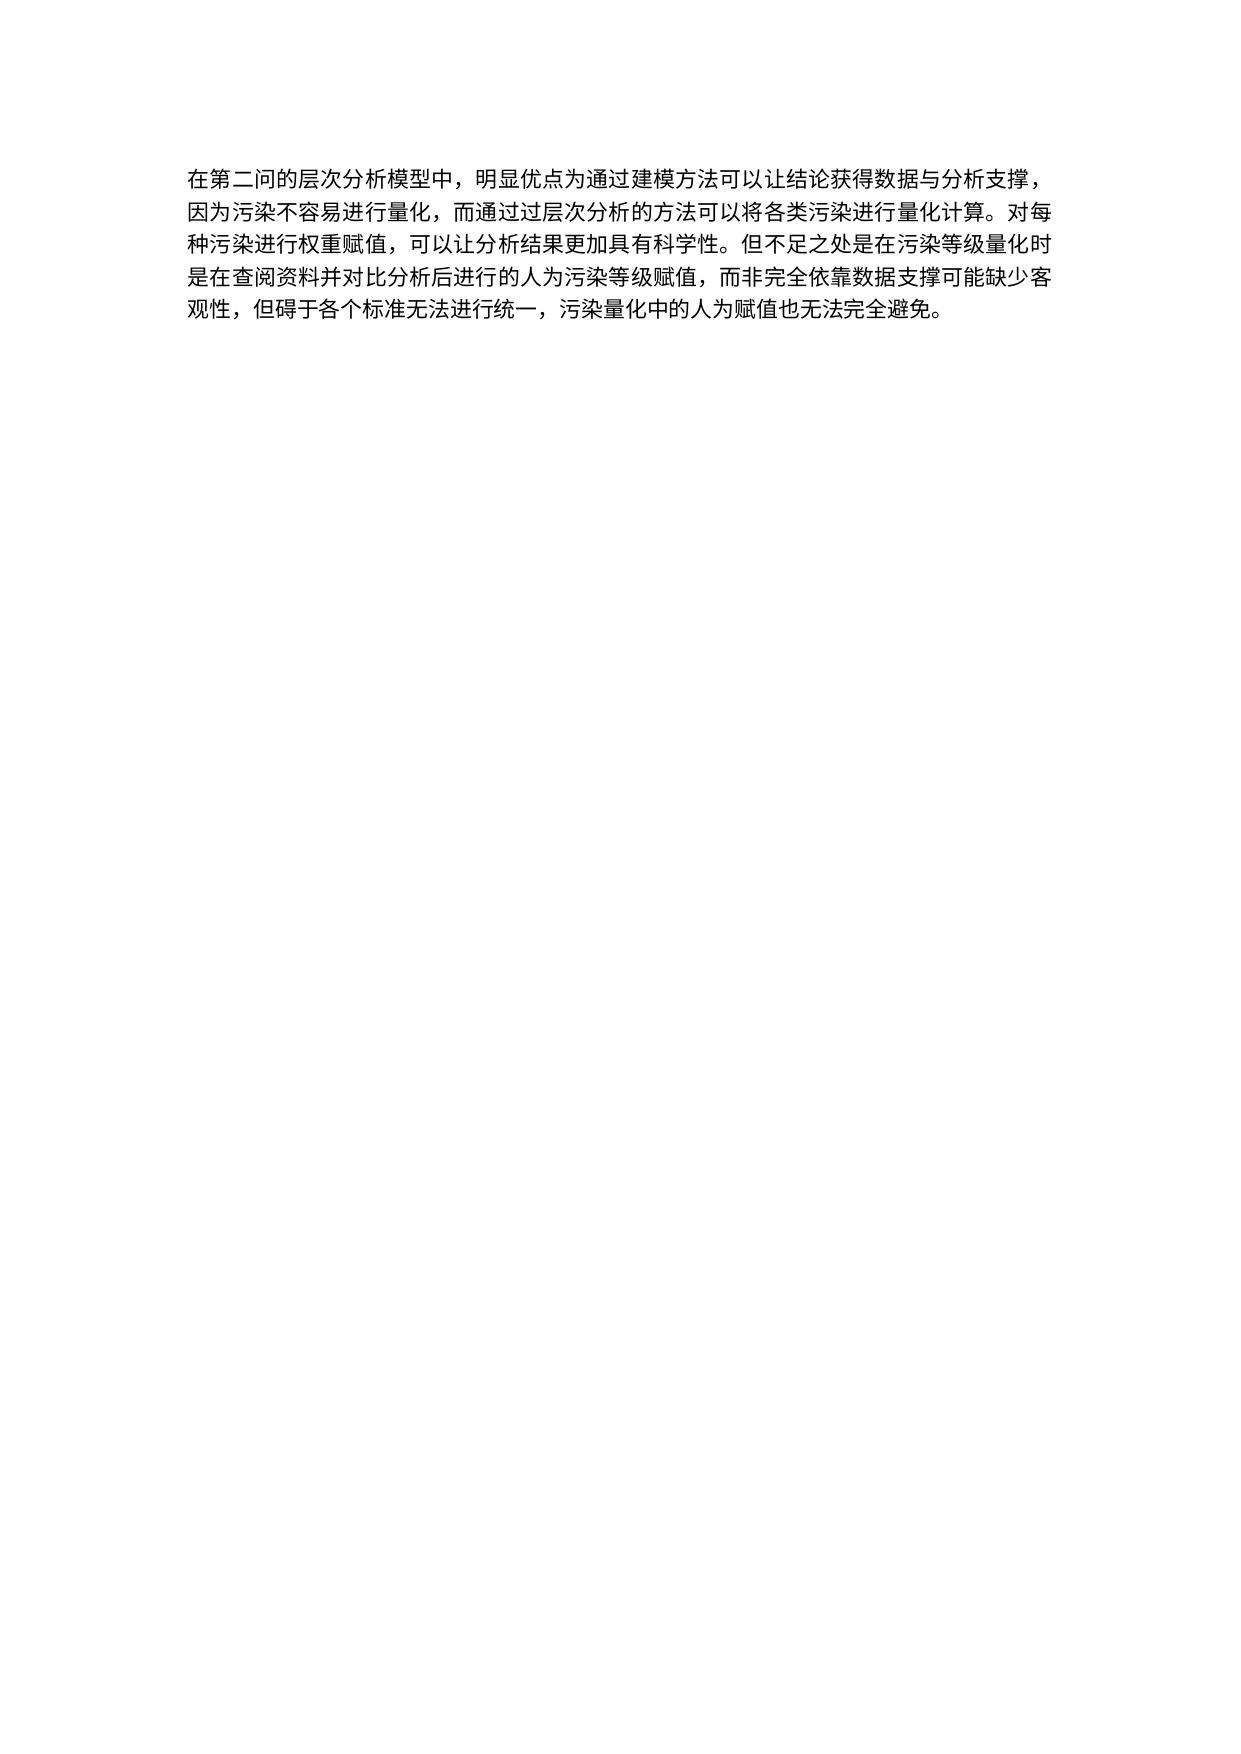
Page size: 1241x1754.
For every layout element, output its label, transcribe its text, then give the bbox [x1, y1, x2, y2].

text 在第二问的层次分析模型中，明显优点为通过建模方法可以让结论获得数据与分析支撑，因为污染不容易进行量化，而通过过层次分析的方法可以将各类污染进行量化计算。对每种污染进行权重赋值，可以让分析结果更加具有科学性。但不足之处是在污染等级量化时是在查阅资料并对比分析后进行的人为污染等级赋值，而非完全依靠数据支撑可能缺少客观性，但碍于各个标准无法进行统一，污染量化中的人为赋值也无法完全避免。 [187, 162, 1053, 324]
